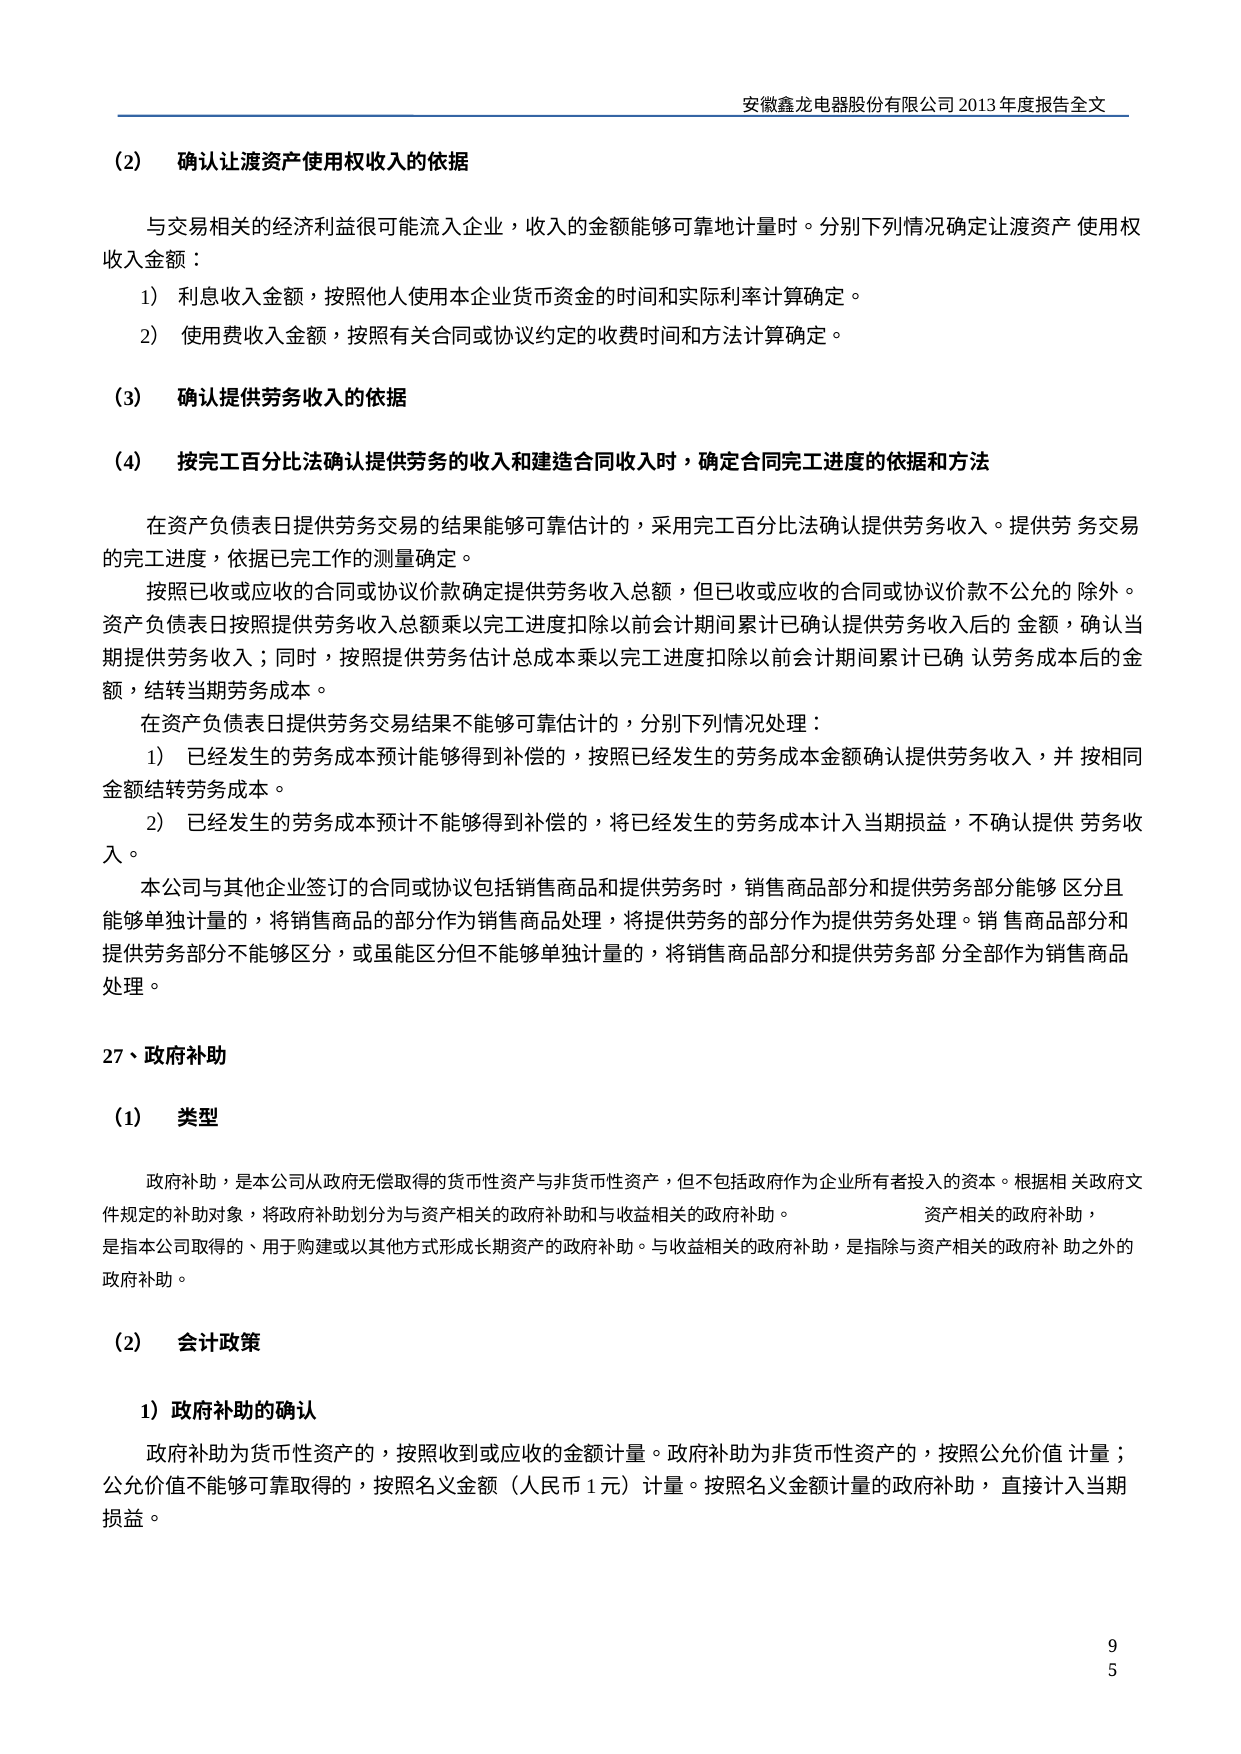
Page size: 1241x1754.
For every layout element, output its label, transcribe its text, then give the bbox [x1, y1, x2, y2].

text （1） 类型 [102, 1099, 1145, 1132]
text 政府补助，是本公司从政府无偿取得的货币性资产与非货币性资产，但不包括政府作为企业所有者投入的资本。根据相 关政府文件规定的补助对象，将政府补助划分为与资产相关的政府补助和与收益相关的政府补助。 资产相关的政府补助， [102, 1163, 1145, 1228]
text 在资产负债表日提供劳务交易结果不能够可靠估计的，分别下列情况处理： [102, 705, 1145, 738]
text 本公司与其他企业签订的合同或协议包括销售商品和提供劳务时，销售商品部分和提供劳务部分能够 区分且能够单独计量的，将销售商品的部分作为销售商品处理，将提供劳务的部分作为提供劳务处理。销 售商品部分和提供劳务部分不能够区分，或虽能区分但不能够单独计量的，将销售商品部分和提供劳务部 分全部作为销售商品处理。 [102, 869, 1145, 1001]
text 与交易相关的经济利益很可能流入企业，收入的金额能够可靠地计量时。分别下列情况确定让渡资产 使用权收入金额： [102, 208, 1145, 274]
text 2） 已经发生的劳务成本预计不能够得到补偿的，将已经发生的劳务成本计入当期损益，不确认提供 劳务收入。 [102, 804, 1145, 869]
text 是指本公司取得的、用于购建或以其他方式形成长期资产的政府补助。与收益相关的政府补助，是指除与资产相关的政府补 助之外的政府补助。 [102, 1228, 1145, 1293]
text （4） 按完工百分比法确认提供劳务的收入和建造合同收入时，确定合同完工进度的依据和方法 [102, 443, 1145, 476]
text 1） 利息收入金额，按照他人使用本企业货币资金的时间和实际利率计算确定。 [102, 282, 1145, 311]
text 27、政府补助 [102, 1041, 1145, 1069]
text 1）政府补助的确认 [102, 1397, 1145, 1425]
text 1） 已经发生的劳务成本预计能够得到补偿的，按照已经发生的劳务成本金额确认提供劳务收入，并 按相同金额结转劳务成本。 [102, 738, 1145, 804]
text 在资产负债表日提供劳务交易的结果能够可靠估计的，采用完工百分比法确认提供劳务收入。提供劳 务交易的完工进度，依据已完工作的测量确定。 [102, 507, 1145, 573]
text （3） 确认提供劳务收入的依据 [102, 379, 1145, 412]
text 2） 使用费收入金额，按照有关合同或协议约定的收费时间和方法计算确定。 [102, 321, 1145, 350]
text 按照已收或应收的合同或协议价款确定提供劳务收入总额，但已收或应收的合同或协议价款不公允的 除外。资产负债表日按照提供劳务收入总额乘以完工进度扣除以前会计期间累计已确认提供劳务收入后的 金额，确认当期提供劳务收入；同时，按照提供劳务估计总成本乘以完工进度扣除以前会计期间累计已确 认劳务成本后的金额，结转当期劳务成本。 [102, 573, 1145, 705]
text 政府补助为货币性资产的，按照收到或应收的金额计量。政府补助为非货币性资产的，按照公允价值 计量；公允价值不能够可靠取得的，按照名义金额（人民币1元）计量。按照名义金额计量的政府补助， 直接计入当期损益。 [102, 1435, 1145, 1532]
text （2） 会计政策 [102, 1324, 1145, 1357]
text （2） 确认让渡资产使用权收入的依据 [102, 143, 1145, 176]
